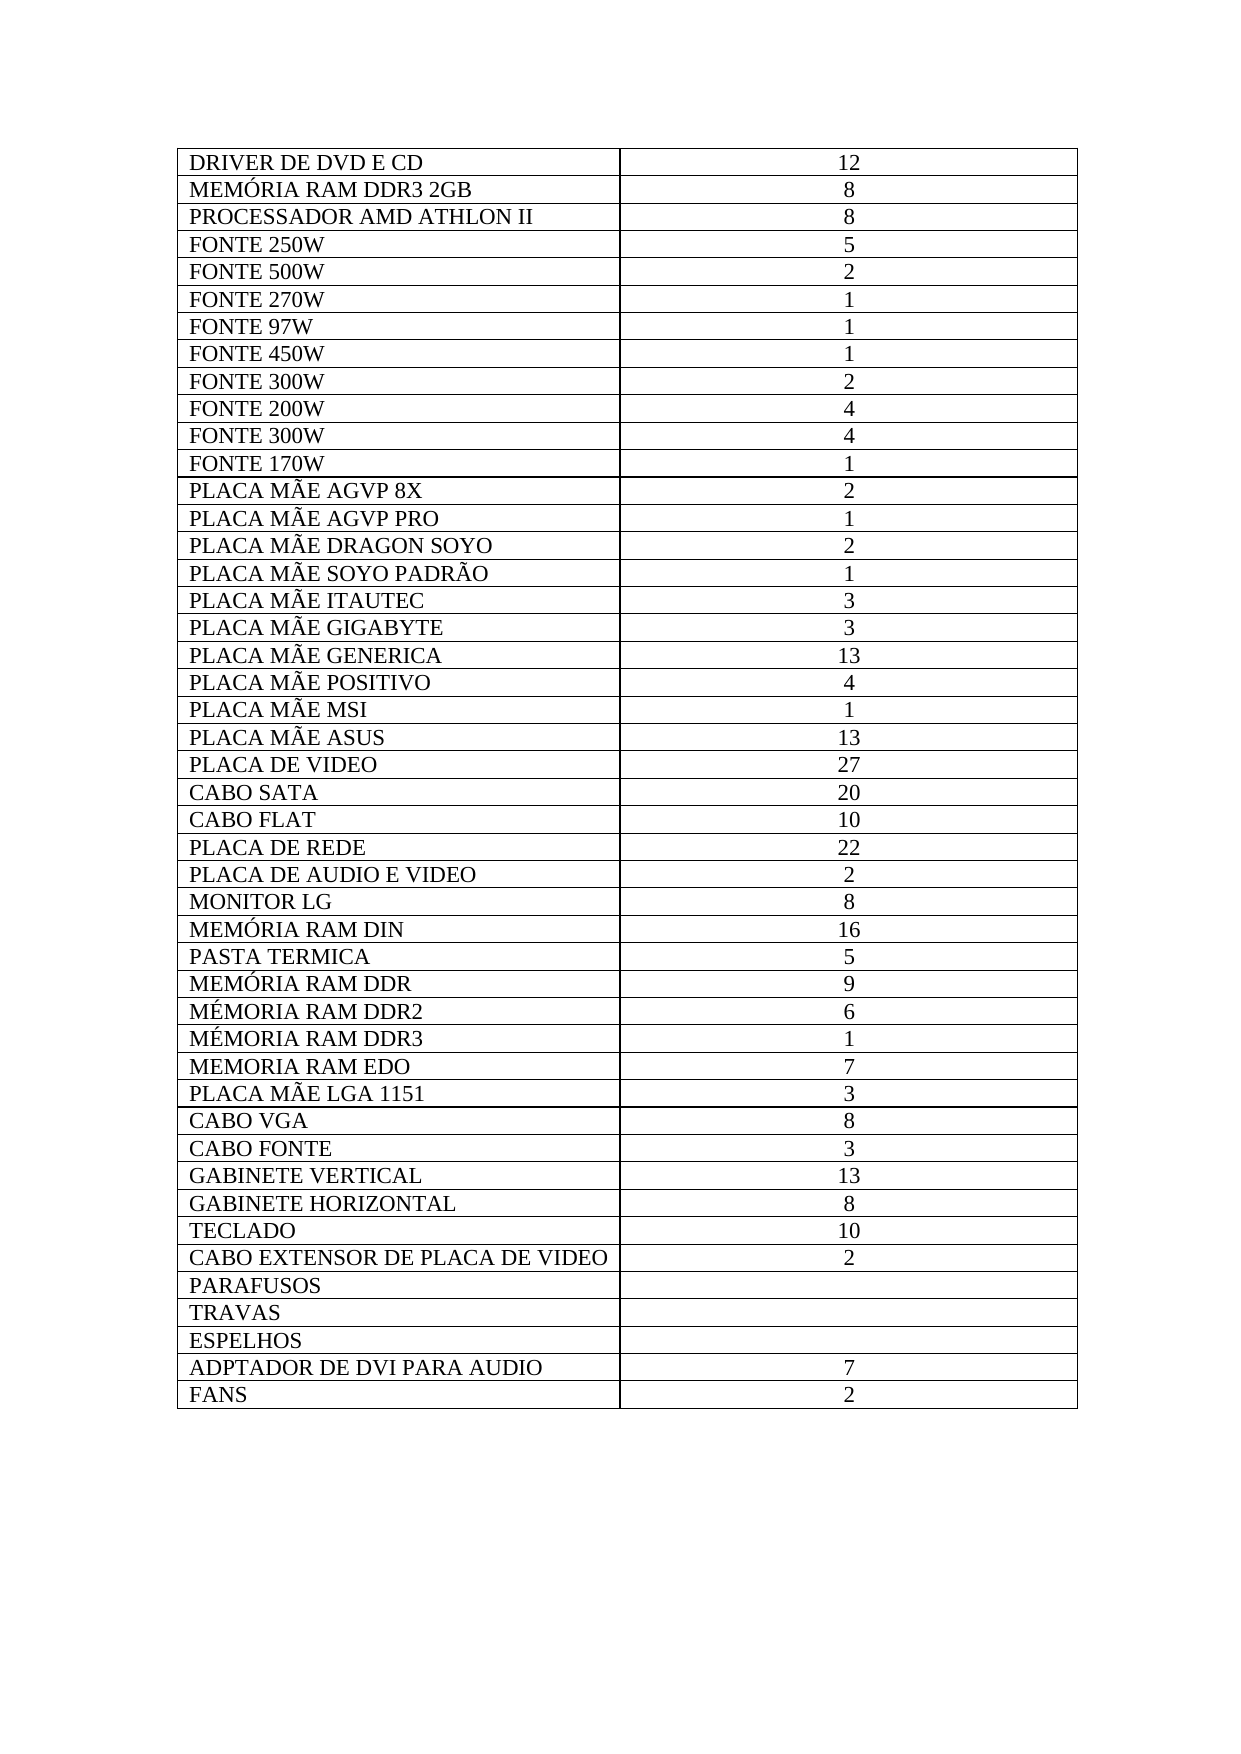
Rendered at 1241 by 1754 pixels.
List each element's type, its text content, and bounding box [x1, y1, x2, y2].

table_cell FONTE 300W [178, 423, 619, 449]
table_cell 8 [621, 1190, 1077, 1216]
table_cell PLACA MÃE MSI [178, 697, 619, 723]
table_cell 27 [621, 751, 1077, 778]
table_cell PLACA MÃE AGVP PRO [178, 505, 619, 531]
table_cell 13 [621, 1162, 1077, 1189]
table_cell 4 [621, 423, 1077, 449]
table_cell FANS [178, 1381, 619, 1408]
table_cell 1 [621, 697, 1077, 723]
table_cell 3 [621, 1080, 1077, 1106]
table_cell MEMÓRIA RAM DIN [178, 916, 619, 942]
table_cell CABO FONTE [178, 1135, 619, 1161]
table_cell ESPELHOS [178, 1327, 619, 1353]
table_cell CABO FLAT [178, 806, 619, 832]
table_cell ADPTADOR DE DVI PARA AUDIO [178, 1354, 619, 1380]
table_cell MÉMORIA RAM DDR2 [178, 998, 619, 1024]
table_cell 8 [621, 888, 1077, 915]
table_cell FONTE 250W [178, 231, 619, 257]
table_cell FONTE 200W [178, 395, 619, 422]
table_cell 6 [621, 998, 1077, 1024]
table_cell 8 [621, 176, 1077, 202]
table_cell CABO SATA [178, 779, 619, 805]
table_cell 2 [621, 532, 1077, 558]
table_cell PLACA DE REDE [178, 834, 619, 860]
table_cell 1 [621, 340, 1077, 367]
table_cell 1 [621, 560, 1077, 586]
table_cell FONTE 97W [178, 313, 619, 339]
table_cell PLACA MÃE SOYO PADRÃO [178, 560, 619, 586]
table_cell 7 [621, 1053, 1077, 1079]
table_cell PLACA MÃE GENERICA [178, 642, 619, 668]
table_cell PLACA MÃE POSITIVO [178, 669, 619, 696]
table_cell 1 [621, 313, 1077, 339]
table_cell 13 [621, 724, 1077, 750]
table_cell [621, 1272, 1077, 1298]
table_cell FONTE 300W [178, 368, 619, 394]
table_cell FONTE 450W [178, 340, 619, 367]
table_cell 1 [621, 286, 1077, 312]
table_cell GABINETE HORIZONTAL [178, 1190, 619, 1216]
table_cell [621, 1299, 1077, 1326]
table_cell 7 [621, 1354, 1077, 1380]
table_cell 2 [621, 478, 1077, 504]
table_cell 3 [621, 614, 1077, 641]
table_cell PLACA DE VIDEO [178, 751, 619, 778]
table_cell 4 [621, 669, 1077, 696]
table_cell 1 [621, 450, 1077, 476]
table_cell MEMÓRIA RAM DDR [178, 971, 619, 997]
table_cell FONTE 500W [178, 258, 619, 284]
table_cell PLACA MÃE AGVP 8X [178, 478, 619, 504]
table_cell [621, 1327, 1077, 1353]
table_cell PLACA MÃE DRAGON SOYO [178, 532, 619, 558]
table_cell 10 [621, 806, 1077, 832]
table_cell 22 [621, 834, 1077, 860]
table_cell MONITOR LG [178, 888, 619, 915]
table_cell 2 [621, 1381, 1077, 1408]
table_cell 3 [621, 587, 1077, 613]
table_cell 1 [621, 1025, 1077, 1052]
table_cell 5 [621, 943, 1077, 969]
table_cell PARAFUSOS [178, 1272, 619, 1298]
table_cell 10 [621, 1217, 1077, 1243]
table_cell 4 [621, 395, 1077, 422]
table_cell 2 [621, 368, 1077, 394]
table_cell TRAVAS [178, 1299, 619, 1326]
table_cell 8 [621, 1108, 1077, 1134]
table_cell DRIVER DE DVD E CD [178, 149, 619, 175]
table_cell 5 [621, 231, 1077, 257]
table_cell 1 [621, 505, 1077, 531]
table_cell 16 [621, 916, 1077, 942]
table_cell MÉMORIA RAM DDR3 [178, 1025, 619, 1052]
table_cell CABO EXTENSOR DE PLACA DE VIDEO [178, 1245, 619, 1271]
table_cell 20 [621, 779, 1077, 805]
table_cell TECLADO [178, 1217, 619, 1243]
table_cell GABINETE VERTICAL [178, 1162, 619, 1189]
table_cell PASTA TERMICA [178, 943, 619, 969]
table_cell PLACA MÃE ITAUTEC [178, 587, 619, 613]
table_cell 9 [621, 971, 1077, 997]
table_cell 2 [621, 258, 1077, 284]
table_cell 13 [621, 642, 1077, 668]
table_cell FONTE 270W [178, 286, 619, 312]
table_cell PLACA MÃE ASUS [178, 724, 619, 750]
table_cell PLACA DE AUDIO E VIDEO [178, 861, 619, 887]
table_cell MEMORIA RAM EDO [178, 1053, 619, 1079]
table_cell 2 [621, 1245, 1077, 1271]
table_cell 12 [621, 149, 1077, 175]
table_cell PLACA MÃE GIGABYTE [178, 614, 619, 641]
table_cell PLACA MÃE LGA 1151 [178, 1080, 619, 1106]
table_cell FONTE 170W [178, 450, 619, 476]
table_cell 8 [621, 204, 1077, 230]
table_cell MEMÓRIA RAM DDR3 2GB [178, 176, 619, 202]
table_cell CABO VGA [178, 1108, 619, 1134]
table_cell 2 [621, 861, 1077, 887]
table_cell PROCESSADOR AMD ATHLON II [178, 204, 619, 230]
table_cell 3 [621, 1135, 1077, 1161]
